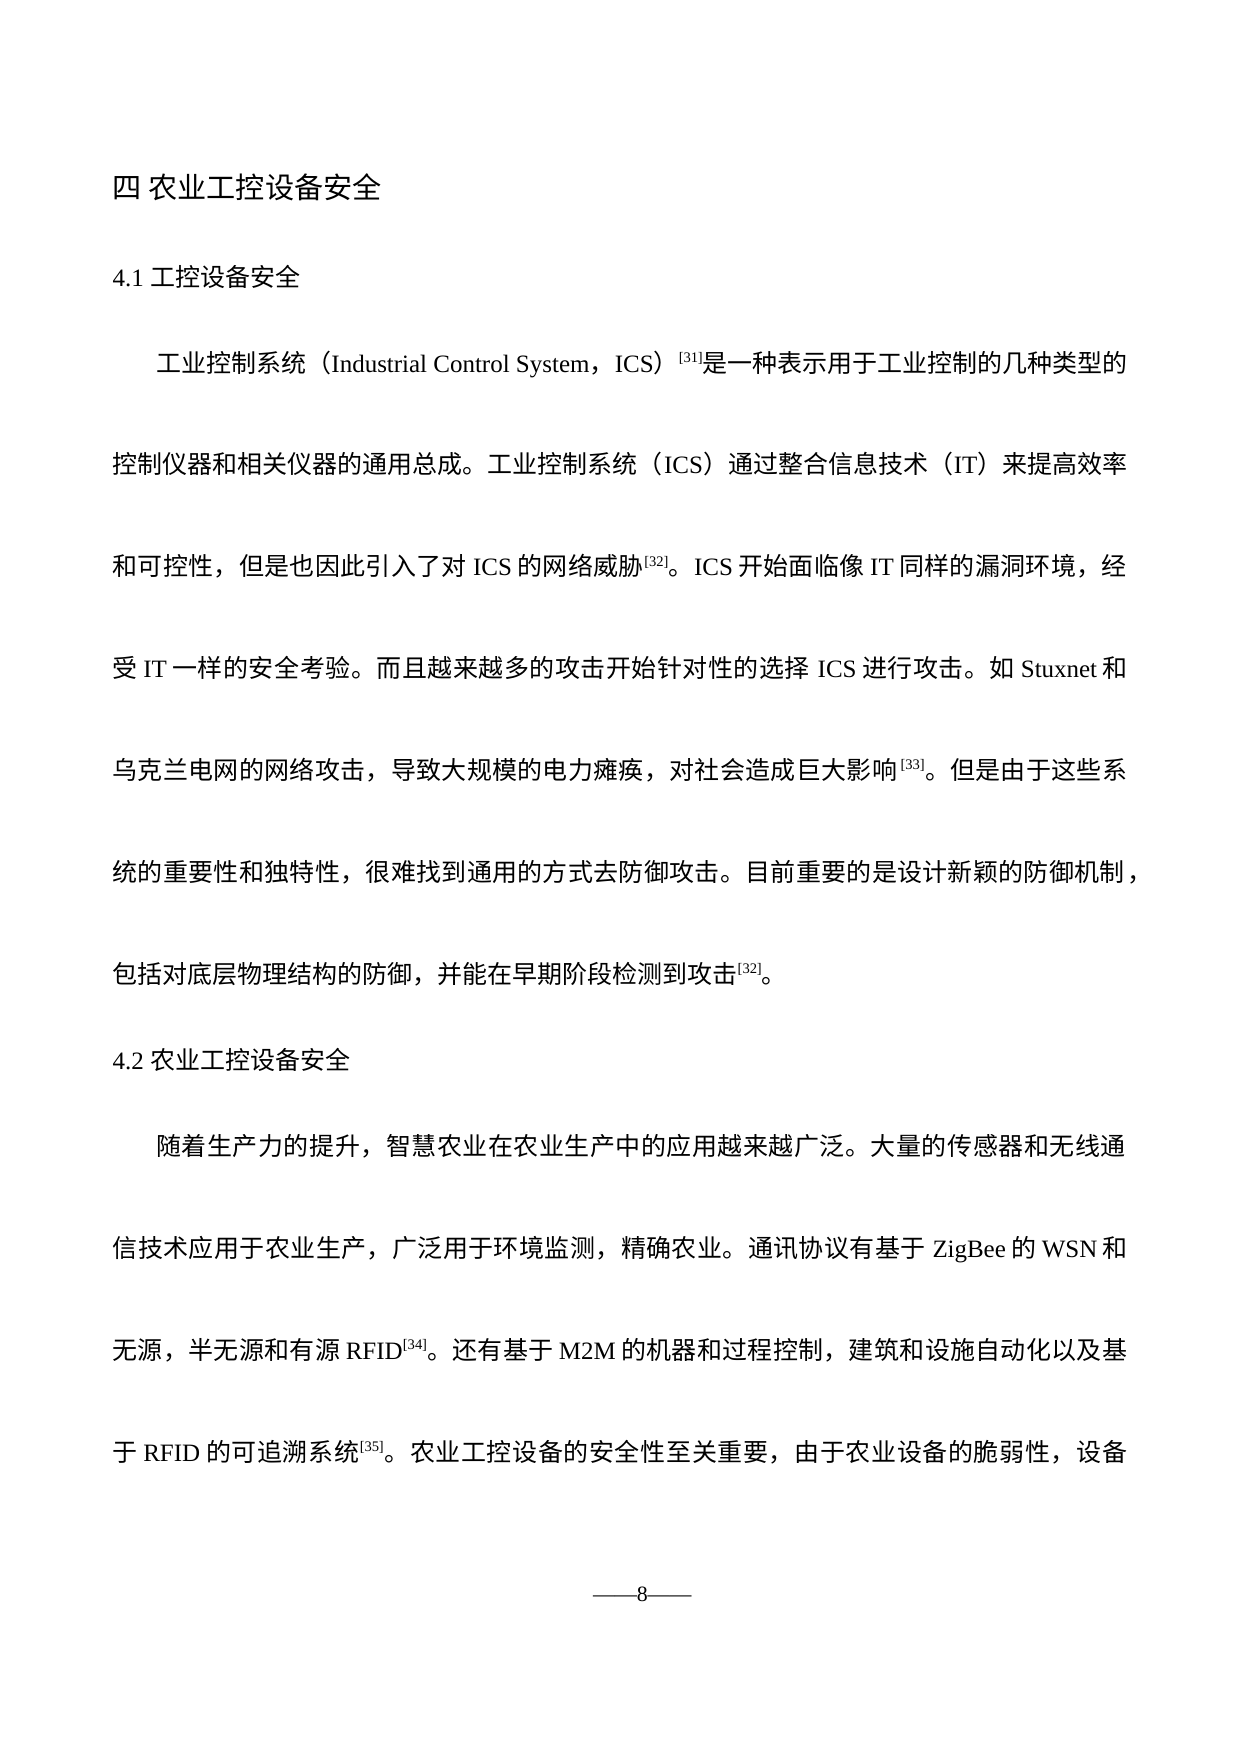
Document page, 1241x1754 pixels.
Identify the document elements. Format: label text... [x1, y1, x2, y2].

text 四 农业工控设备安全 [112, 152, 1128, 220]
text 4.2 农业工控设备安全 [112, 1024, 1128, 1092]
text 4.1 工控设备安全 [112, 241, 1128, 309]
